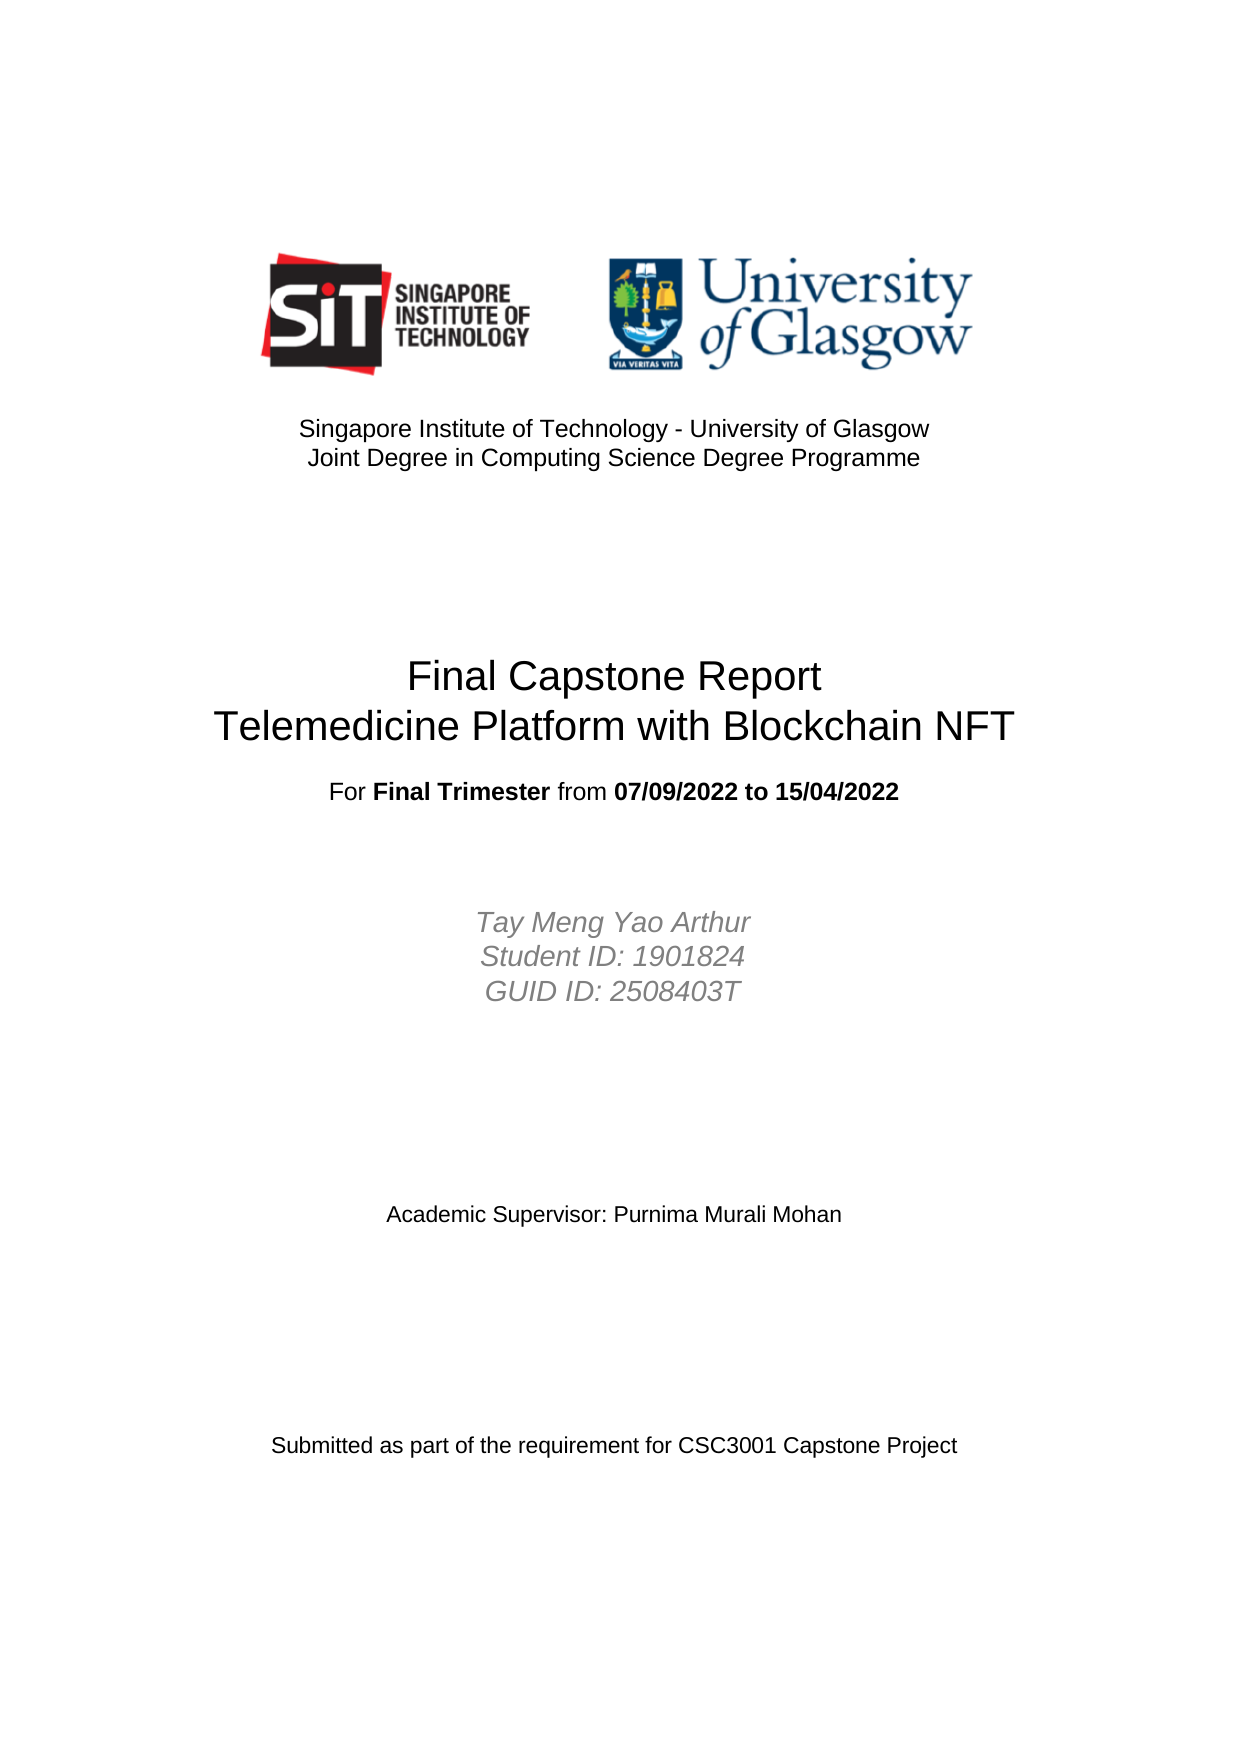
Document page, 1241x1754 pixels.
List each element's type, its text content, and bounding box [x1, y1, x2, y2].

picture [255, 249, 974, 379]
table_header Singapore Institute of Technology - University of Glasgow Joint Degree in Computing Science Degree Programme [150, 163, 1089, 634]
table_cell Submitted as part of the requirement for CSC3001 Capstone Project [150, 1414, 1089, 1477]
table_cell Academic Supervisor: Purnima Murali Mohan [150, 1184, 1089, 1414]
table_cell Final Capstone Report Telemedicine Platform with Blockchain NFT For Final Trimester from 07/09/2022 to 15/04/2022 Tay Meng Yao Arthur Student ID: 1901824 GUID ID: 2508403T [150, 634, 1089, 1184]
